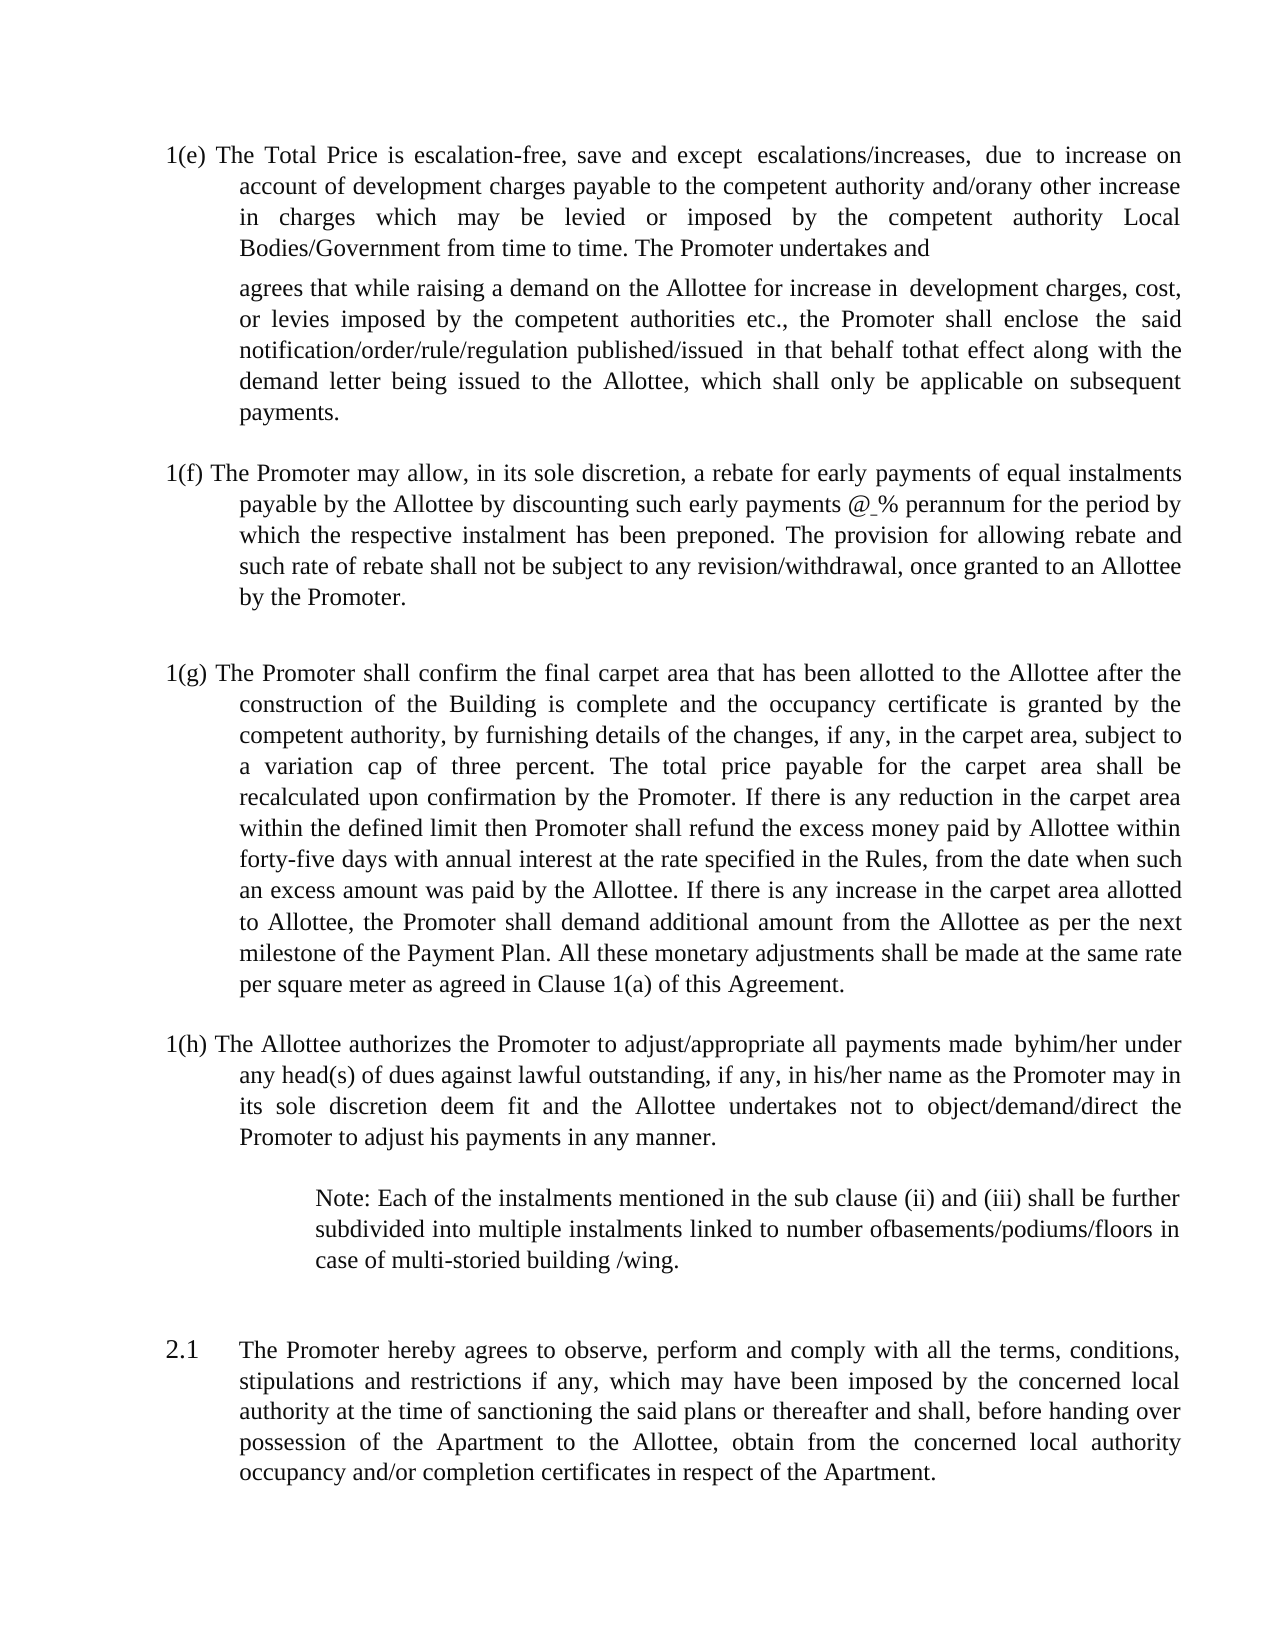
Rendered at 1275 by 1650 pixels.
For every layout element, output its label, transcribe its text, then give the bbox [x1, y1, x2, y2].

text 1(f) The Promoter may allow, in its sole discretion, a rebate for early payments of equal instalments payable by the Allottee by discounting such early payments @ % perannum for the period by which the respective instalment has been preponed. The provision for allowing rebate and such rate of rebate shall not be subject to any revision/withdrawal, once granted to an Allottee by the Promoter. [165, 458, 1182, 611]
text 1(h) The Allottee authorizes the Promoter to adjust/appropriate all payments made byhim/her under any head(s) of dues against lawful outstanding, if any, in his/her name as the Promoter may in its sole discretion deem fit and the Allottee undertakes not to object/demand/direct the Promoter to adjust his payments in any manner. [165, 1029, 1181, 1151]
text 1(e) The Total Price is escalation-free, save and except escalations/increases, due to increase on account of development charges payable to the competent authority and/orany other increase in charges which may be levied or imposed by the competent authority Local Bodies/Government from time to time. The Promoter undertakes and [165, 140, 1182, 262]
text agrees that while raising a demand on the Allottee for increase in development charges, cost, or levies imposed by the competent authorities etc., the Promoter shall enclose the said notification/order/rule/regulation published/issued in that behalf tothat effect along with the demand letter being issued to the Allottee, which shall only be applicable on subsequent payments. [239, 273, 1182, 426]
text Note: Each of the instalments mentioned in the sub clause (ii) and (iii) shall be further subdivided into multiple instalments linked to number ofbasements/podiums/floors in case of multi-storied building /wing. [315, 1183, 1181, 1274]
list The Promoter hereby agrees to observe, perform and comply with all the terms, conditions, stipulations and restrictions if any, which may have been imposed by the concerned local authority at the time of sanctioning the said plans or thereafter and shall, before handing over possession of the Apartment to the Allottee, obtain from the concerned local authority occupancy and/or completion certificates in respect of the Apartment. [165, 1333, 1181, 1486]
text 1(g) The Promoter shall confirm the final carpet area that has been allotted to the Allottee after the construction of the Building is complete and the occupancy certificate is granted by the competent authority, by furnishing details of the changes, if any, in the carpet area, subject to a variation cap of three percent. The total price payable for the carpet area shall be recalculated upon confirmation by the Promoter. If there is any reduction in the carpet area within the defined limit then Promoter shall refund the excess money paid by Allottee within forty-five days with annual interest at the rate specified in the Rules, from the date when such an excess amount was paid by the Allottee. If there is any increase in the carpet area allotted to Allottee, the Promoter shall demand additional amount from the Allottee as per the next milestone of the Payment Plan. All these monetary adjustments shall be made at the same rate per square meter as agreed in Clause 1(a) of this Agreement. [165, 658, 1182, 997]
